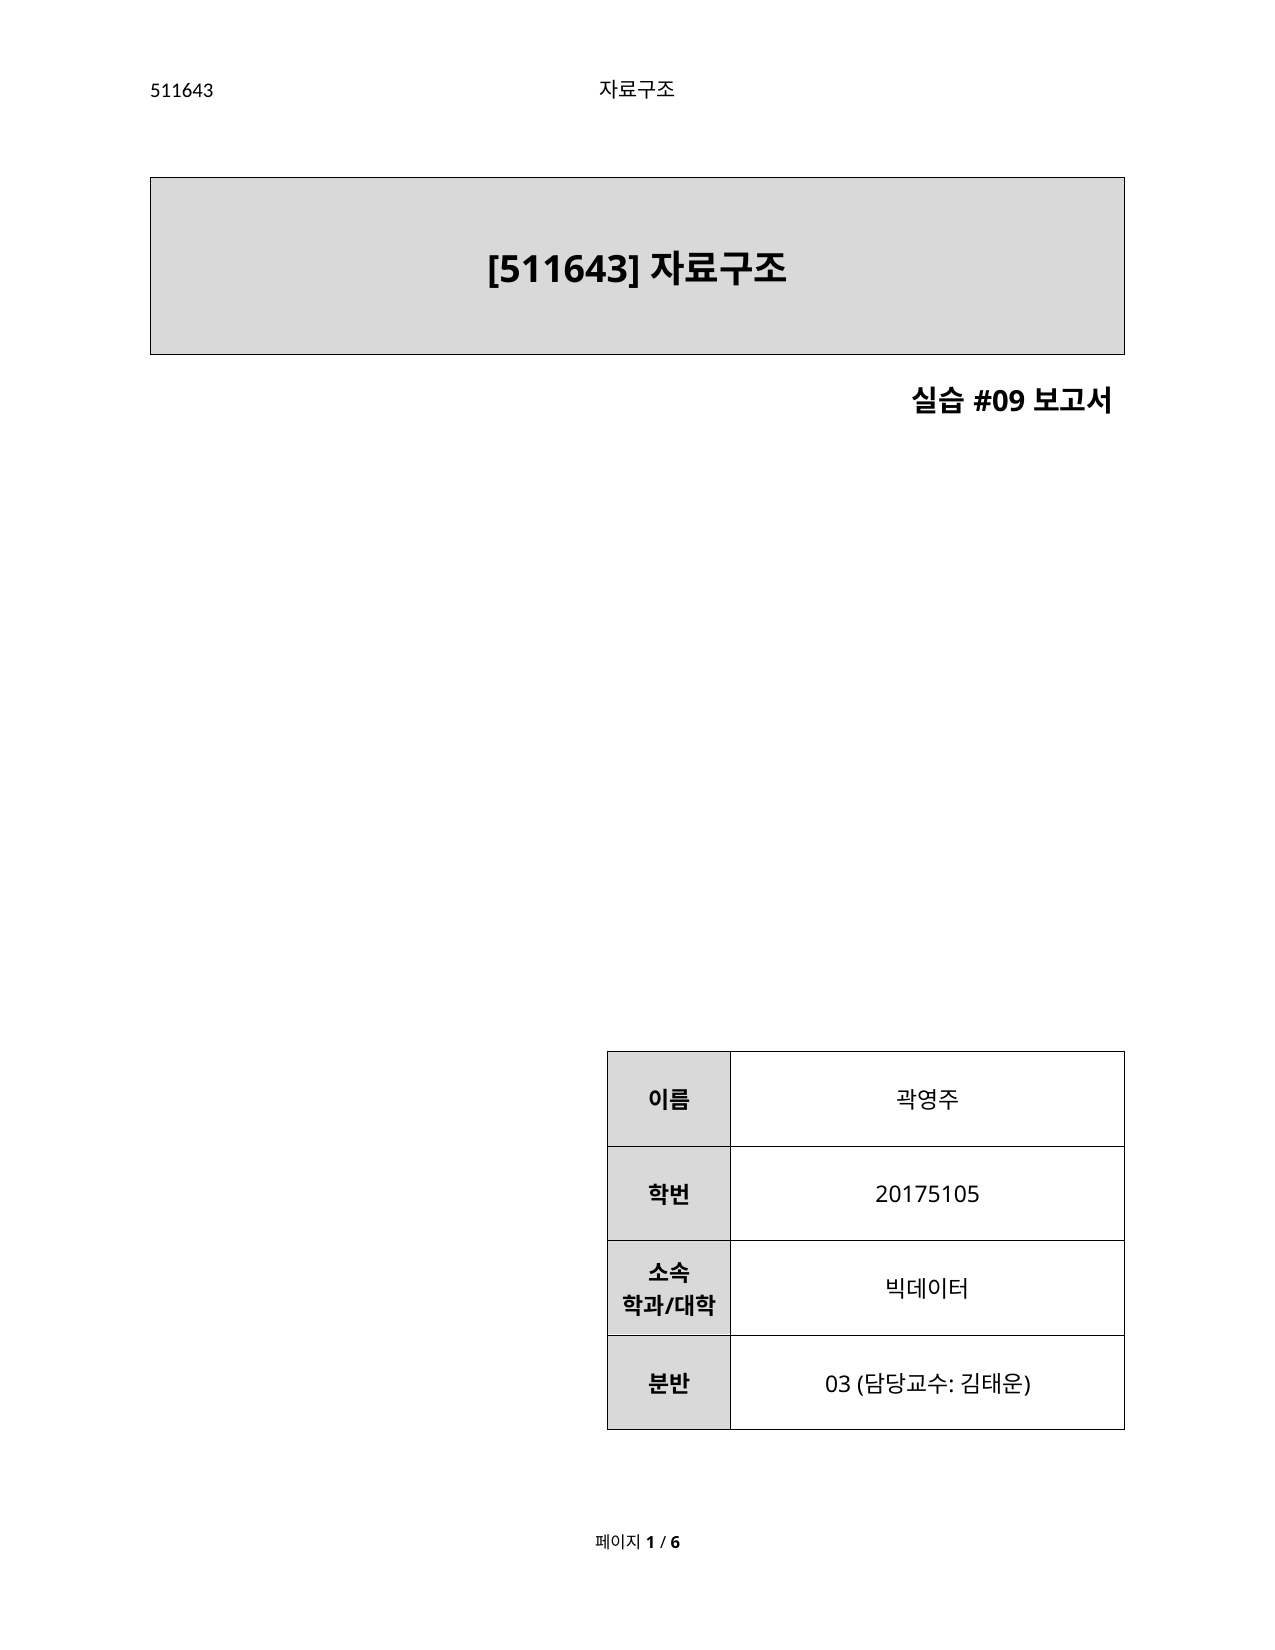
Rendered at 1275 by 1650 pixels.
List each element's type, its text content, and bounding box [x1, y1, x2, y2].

table_cell 학번 [608, 1147, 730, 1240]
table_cell 소속 학과/대학 [608, 1241, 730, 1334]
table_cell 분반 [608, 1336, 730, 1429]
table_cell 빅데이터 [731, 1241, 1124, 1334]
table_header 이름 [608, 1052, 730, 1146]
table_cell 03 (담당교수: 김태운) [731, 1336, 1124, 1429]
table_header [511643] 자료구조 [151, 178, 1124, 354]
table_cell 실습 #09 보고서 [151, 355, 1124, 442]
table_cell 20175105 [731, 1147, 1124, 1240]
table_header 곽영주 [731, 1052, 1124, 1146]
